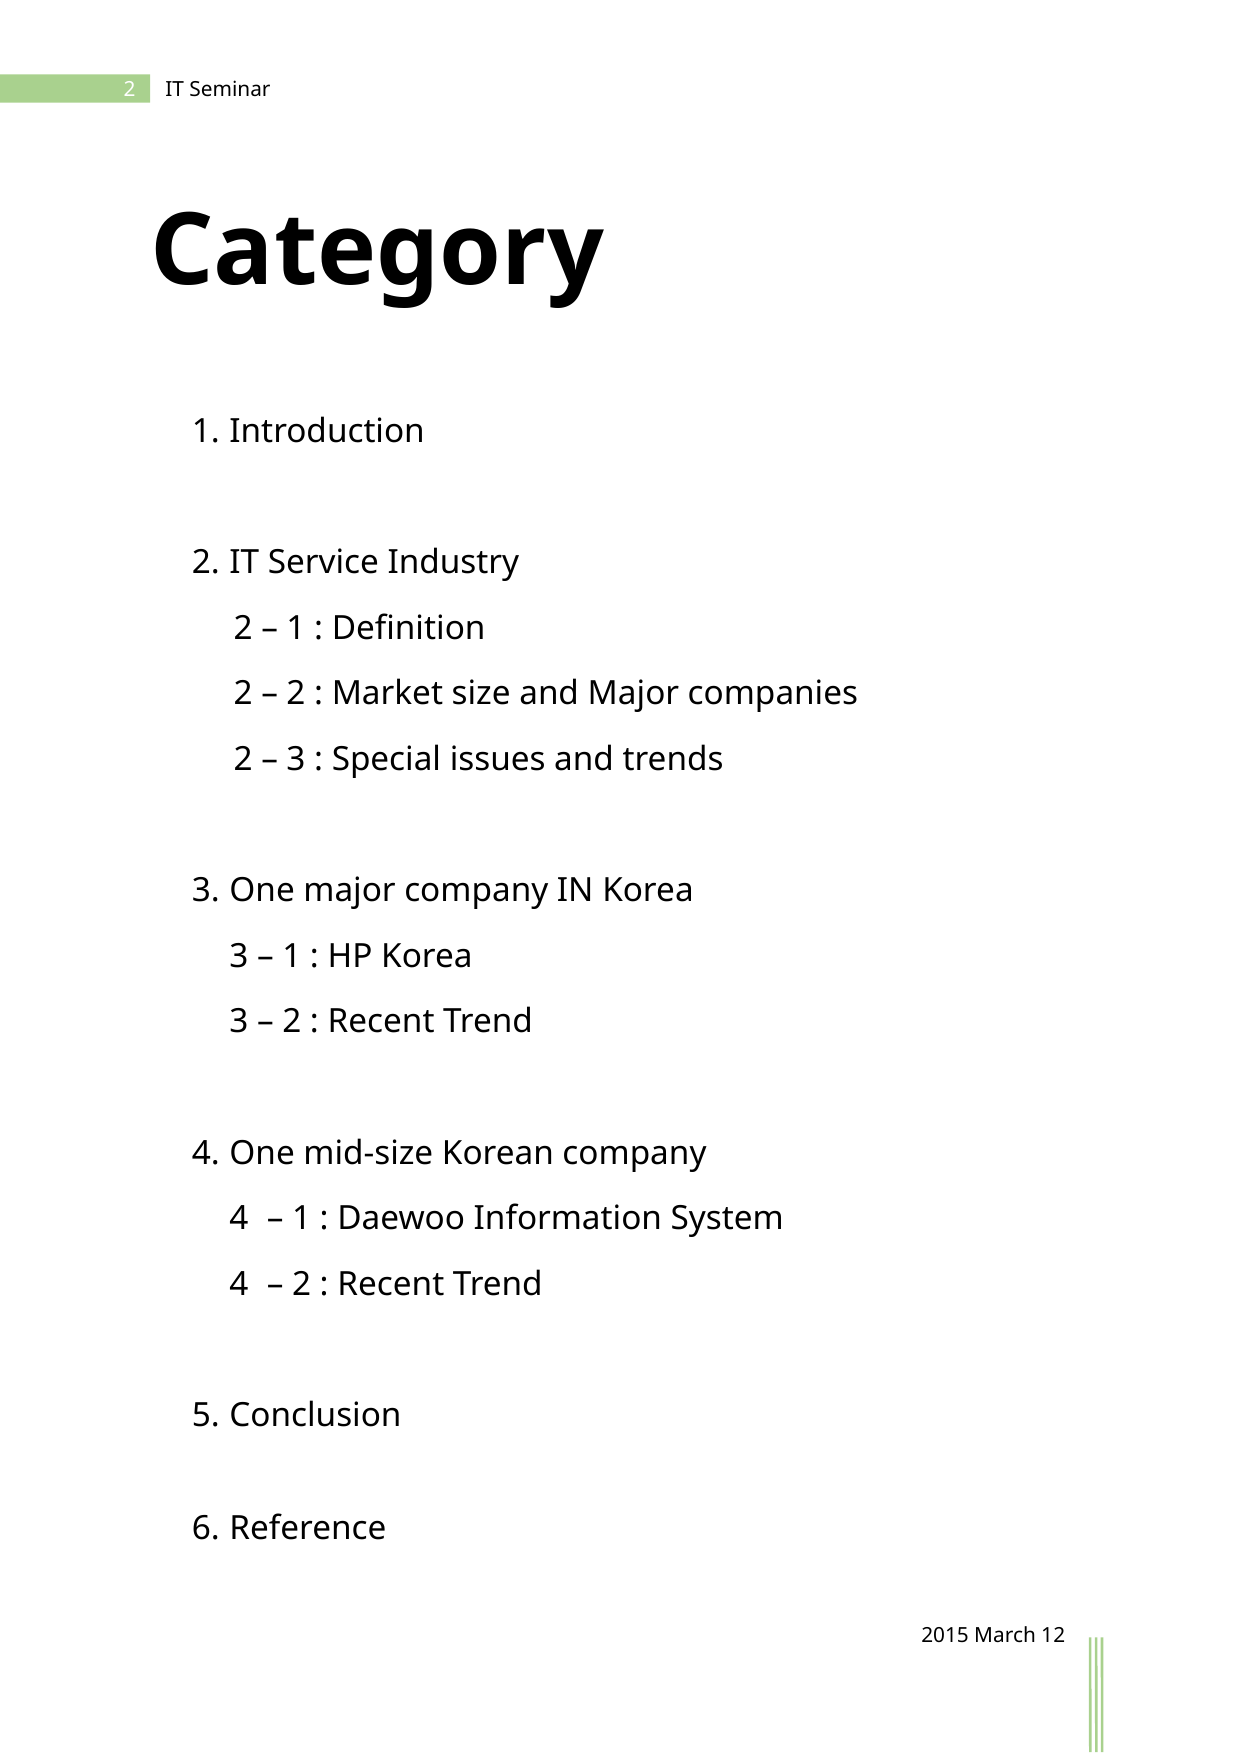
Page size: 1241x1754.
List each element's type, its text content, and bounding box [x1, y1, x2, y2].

list 3 – 1 : HP Korea [229, 932, 1090, 977]
list One mid-size Korean company [192, 1128, 1090, 1174]
text Category [150, 177, 1090, 313]
list IT Service Industry [192, 538, 1090, 583]
list Reference [192, 1504, 1090, 1549]
list 2 – 3 : Special issues and trends [233, 735, 1090, 780]
text 3 – 2 : Recent Trend [150, 997, 1090, 1043]
list One major company IN Korea [192, 866, 1090, 911]
list – 1 : Daewoo Information System [229, 1194, 1090, 1239]
list 2 – 1 : Definition [233, 603, 1090, 649]
list 2 – 2 : Market size and Major companies [233, 669, 1090, 714]
list – 2 : Recent Trend [229, 1260, 1090, 1305]
list Introduction [192, 407, 1090, 452]
list Conclusion [192, 1391, 1090, 1436]
